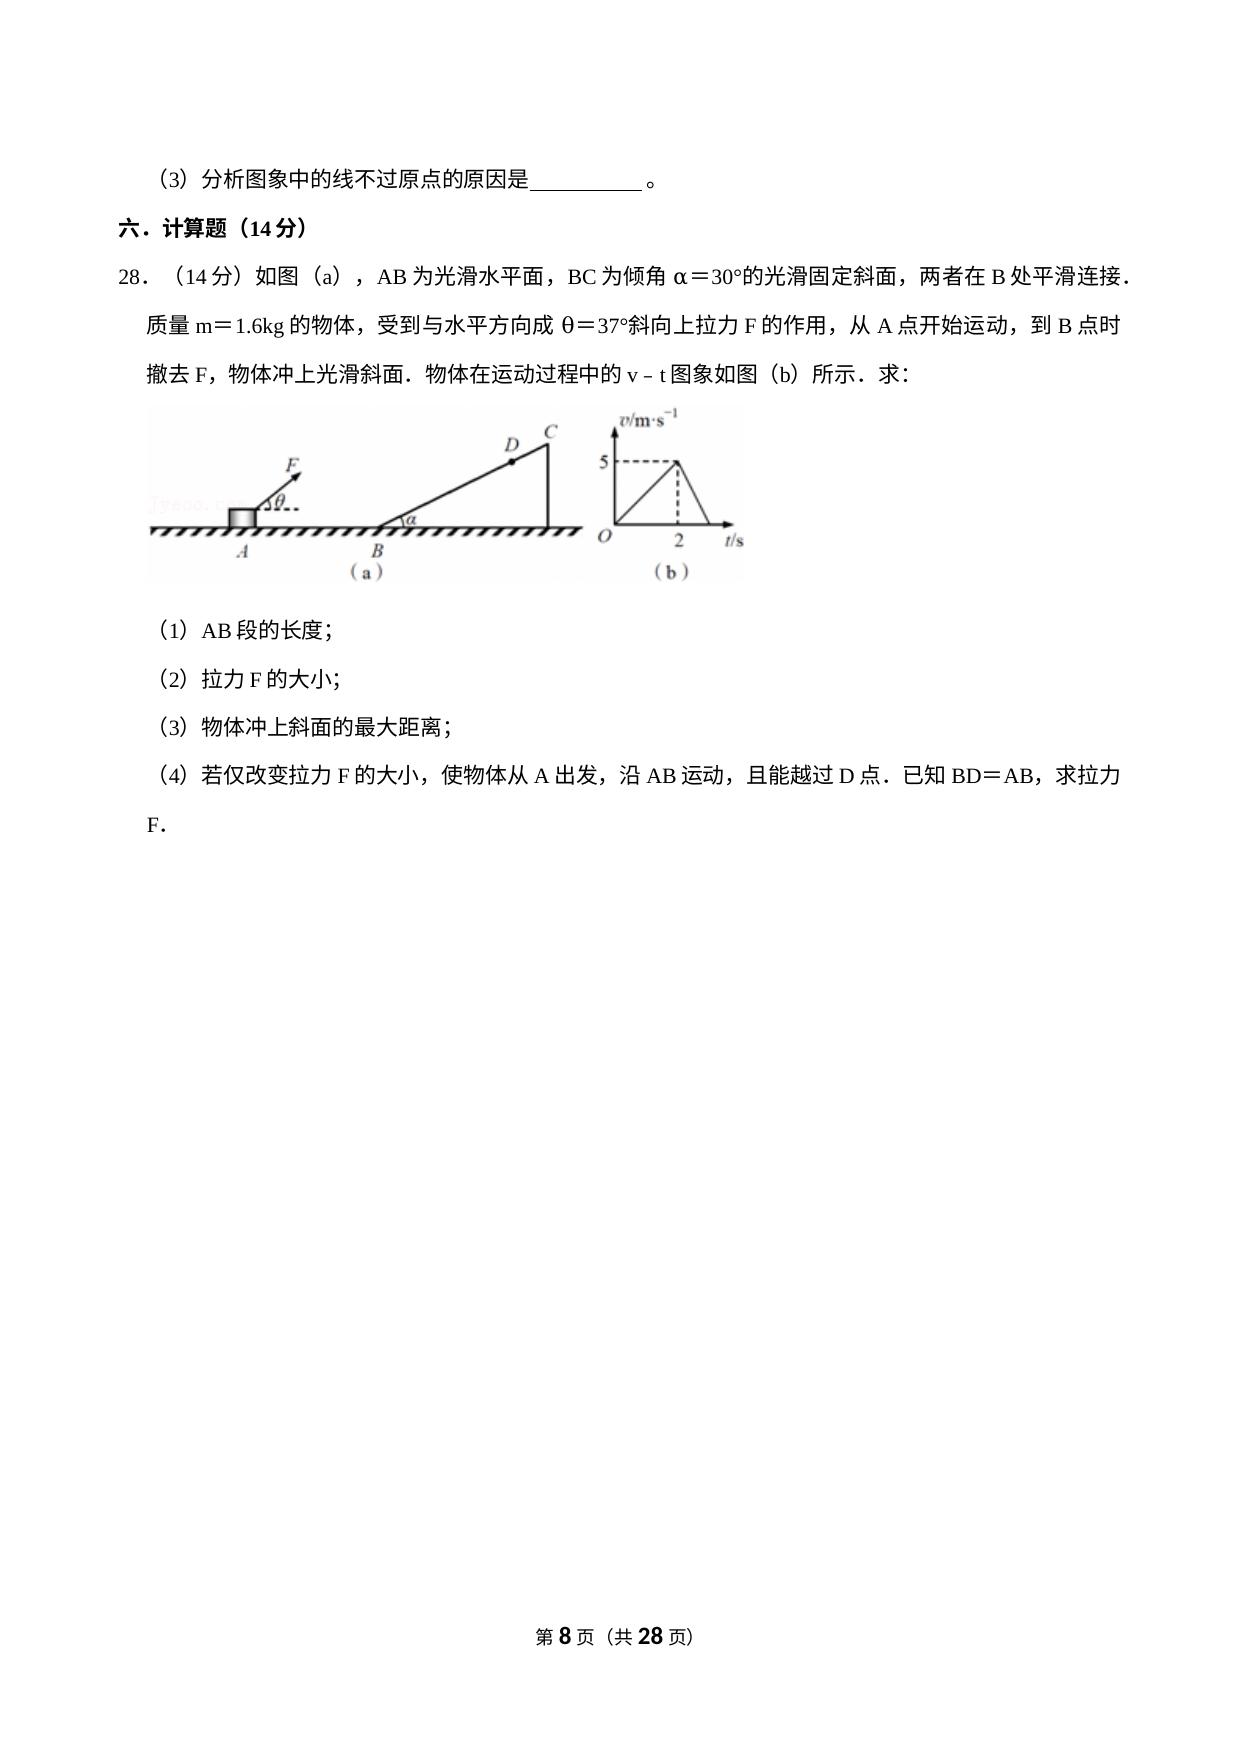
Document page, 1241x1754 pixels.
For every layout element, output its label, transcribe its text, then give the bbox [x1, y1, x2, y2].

text 六．计算题（14分） [118, 210, 1122, 243]
text （2）拉力F的大小； [147, 661, 1122, 694]
text （3）物体冲上斜面的最大距离； [147, 709, 1122, 742]
text 28．（14分）如图（a），AB为光滑水平面，BC为倾角α＝30°的光滑固定斜面，两者在B处平滑连接．质量m＝1.6kg的物体，受到与水平方向成θ＝37°斜向上拉力F的作用，从A点开始运动，到B点时撤去F，物体冲上光滑斜面．物体在运动过程中的v﹣t图象如图（b）所示．求： [118, 259, 1122, 389]
text （3）分析图象中的线不过原点的原因是 。 [147, 162, 1122, 194]
text （4）若仅改变拉力F的大小，使物体从A出发，沿AB运动，且能越过D点．已知BD＝AB，求拉力F． [147, 758, 1122, 839]
picture [146, 404, 744, 583]
text （1）AB段的长度； [147, 613, 1122, 645]
